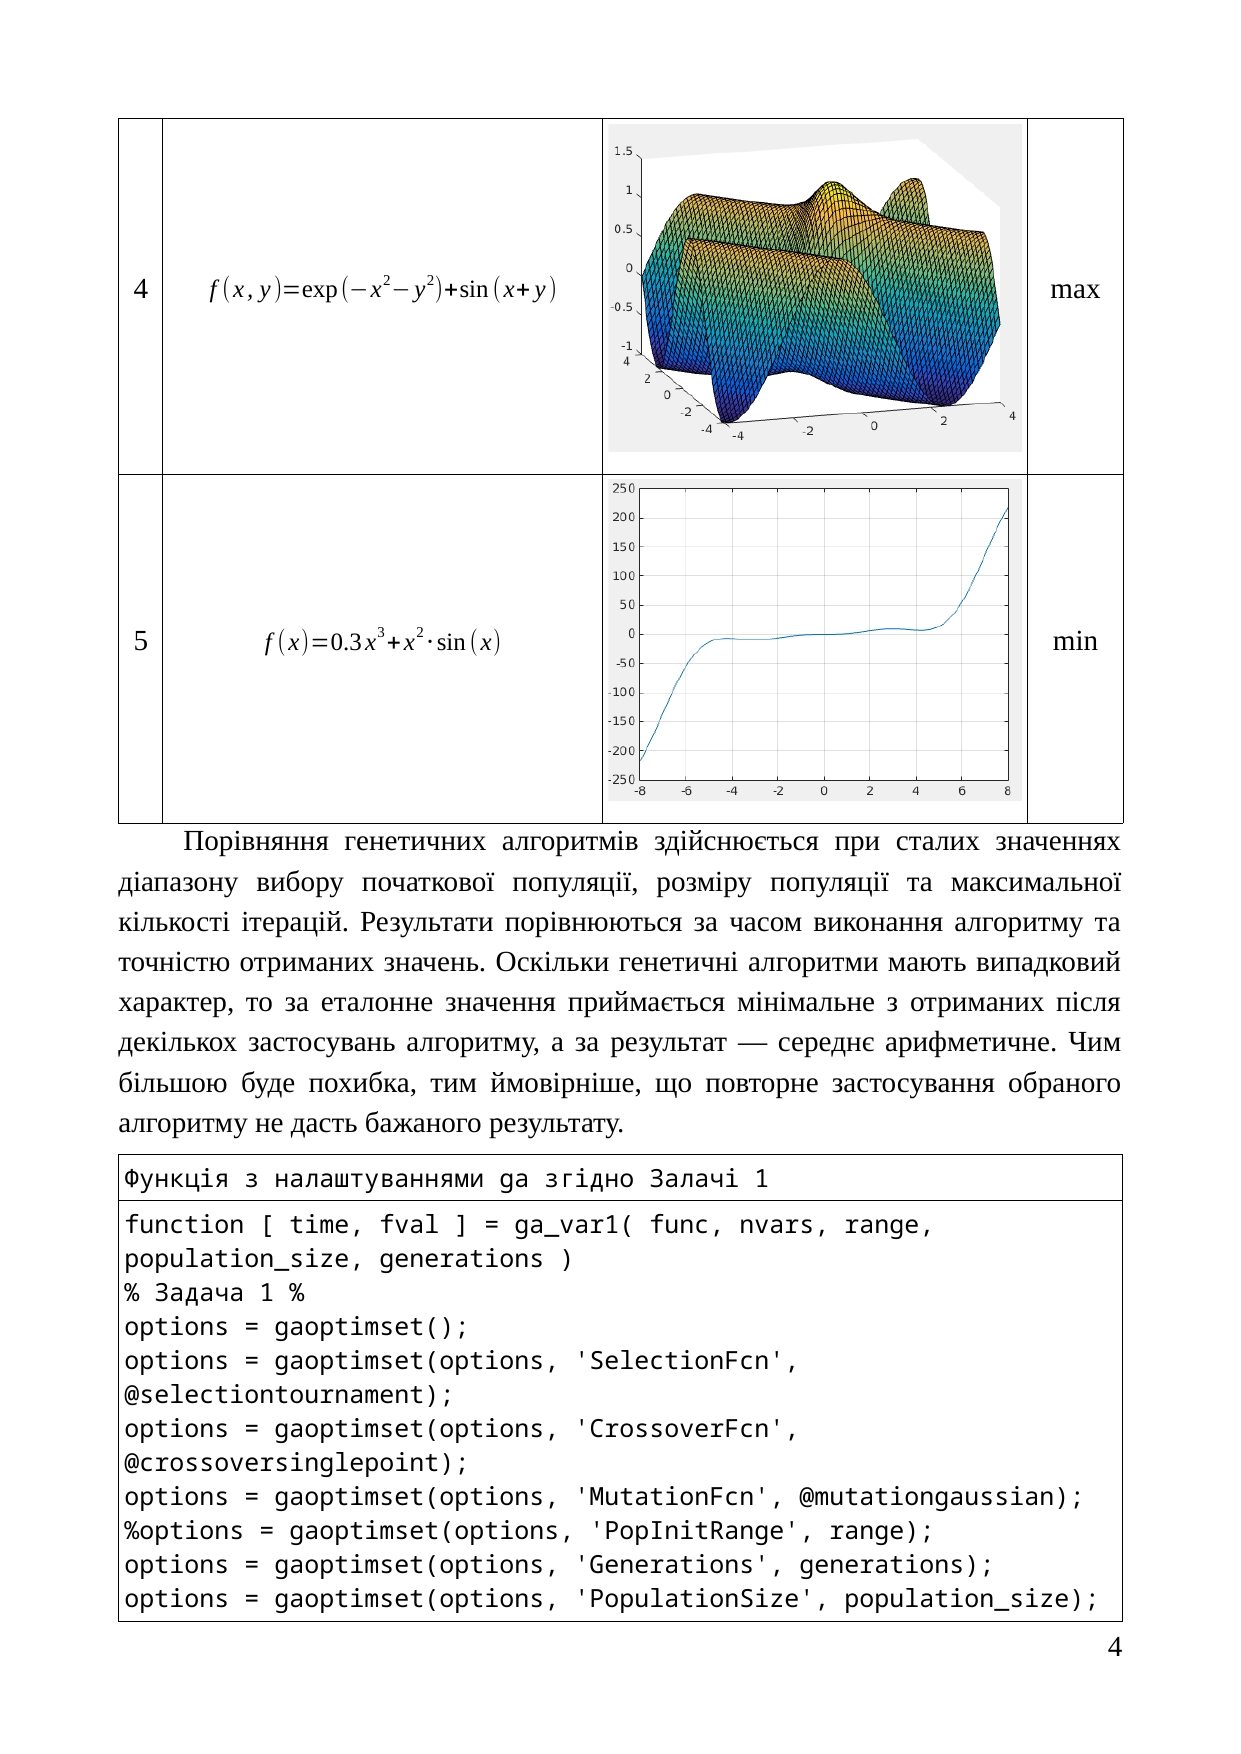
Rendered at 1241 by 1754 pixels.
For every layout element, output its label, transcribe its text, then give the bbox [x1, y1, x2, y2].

table_cell 5 [119, 475, 162, 823]
table_cell min [1028, 475, 1123, 823]
table_cell [603, 475, 1027, 823]
table_cell [163, 475, 602, 823]
table_cell [603, 119, 1027, 473]
table_cell [163, 119, 602, 473]
table_header Функція з налаштуваннями ga згідно Залачі 1 [119, 1155, 1122, 1200]
table_cell 4 [119, 119, 162, 473]
text Порівняння генетичних алгоритмів здійснюється при сталих значеннях діапазону вибору початкової популяції, розміру популяції та максимальної кількості ітерацій. Результати порівнюються за часом виконання алгоритму та точністю отриманих значень. Оскільки генетичні алгоритми мають випадковий характер, то за еталонне значення приймається мінімальне з отриманих після декількох застосувань алгоритму, а за результат — середнє арифметичне. Чим більшою буде похибка, тим ймовірніше, що повторне застосування обраного алгоритму не дасть бажаного результату. [118, 824, 1122, 1138]
picture [608, 479, 1022, 801]
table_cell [119, 1201, 1122, 1621]
table_cell max [1028, 119, 1123, 473]
picture [608, 124, 1022, 452]
